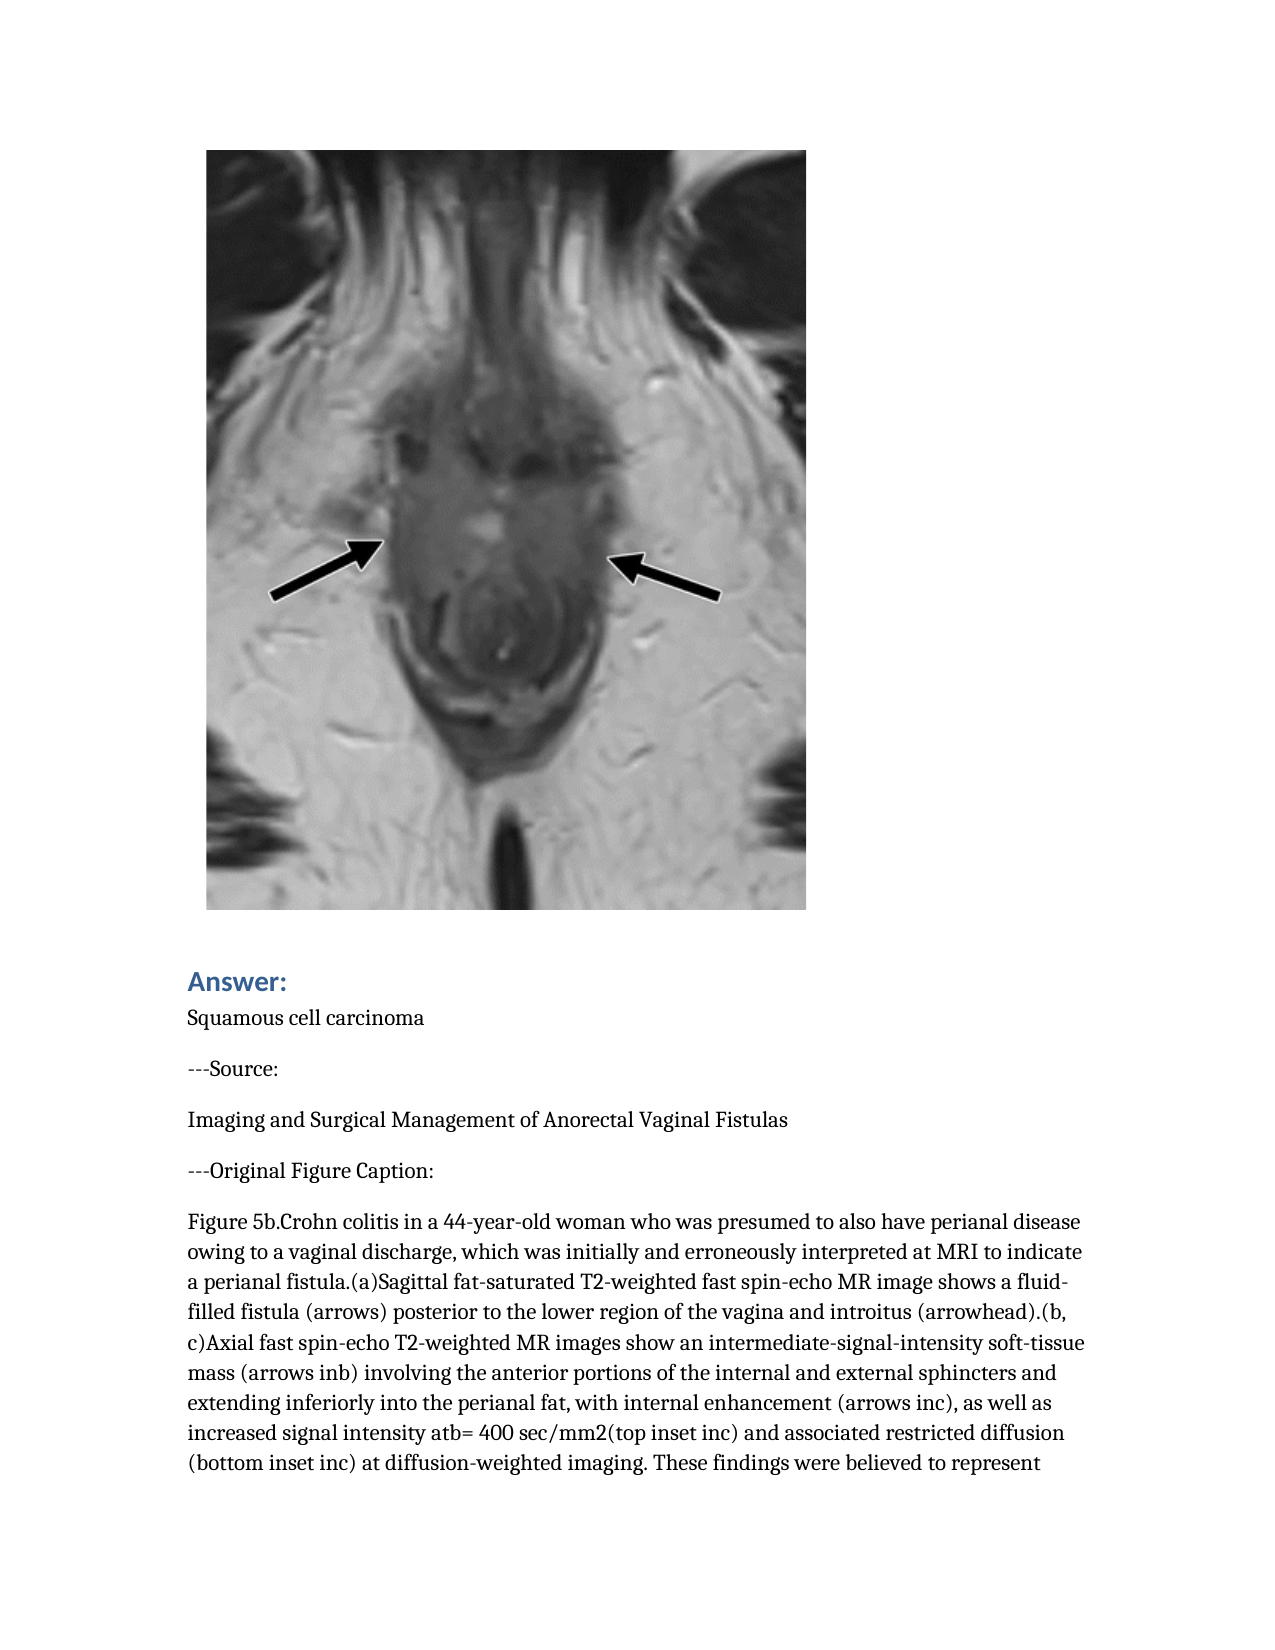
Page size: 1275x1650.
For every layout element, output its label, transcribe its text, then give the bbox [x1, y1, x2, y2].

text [187, 1208, 1087, 1476]
text ---Original Figure Caption: [187, 1157, 1087, 1184]
picture [206, 150, 807, 910]
text ---Source: [187, 1055, 1087, 1082]
text Imaging and Surgical Management of Anorectal Vaginal Fistulas [187, 1106, 1087, 1133]
subtitle Answer: [187, 963, 1087, 999]
text Squamous cell carcinoma [187, 1004, 1087, 1031]
